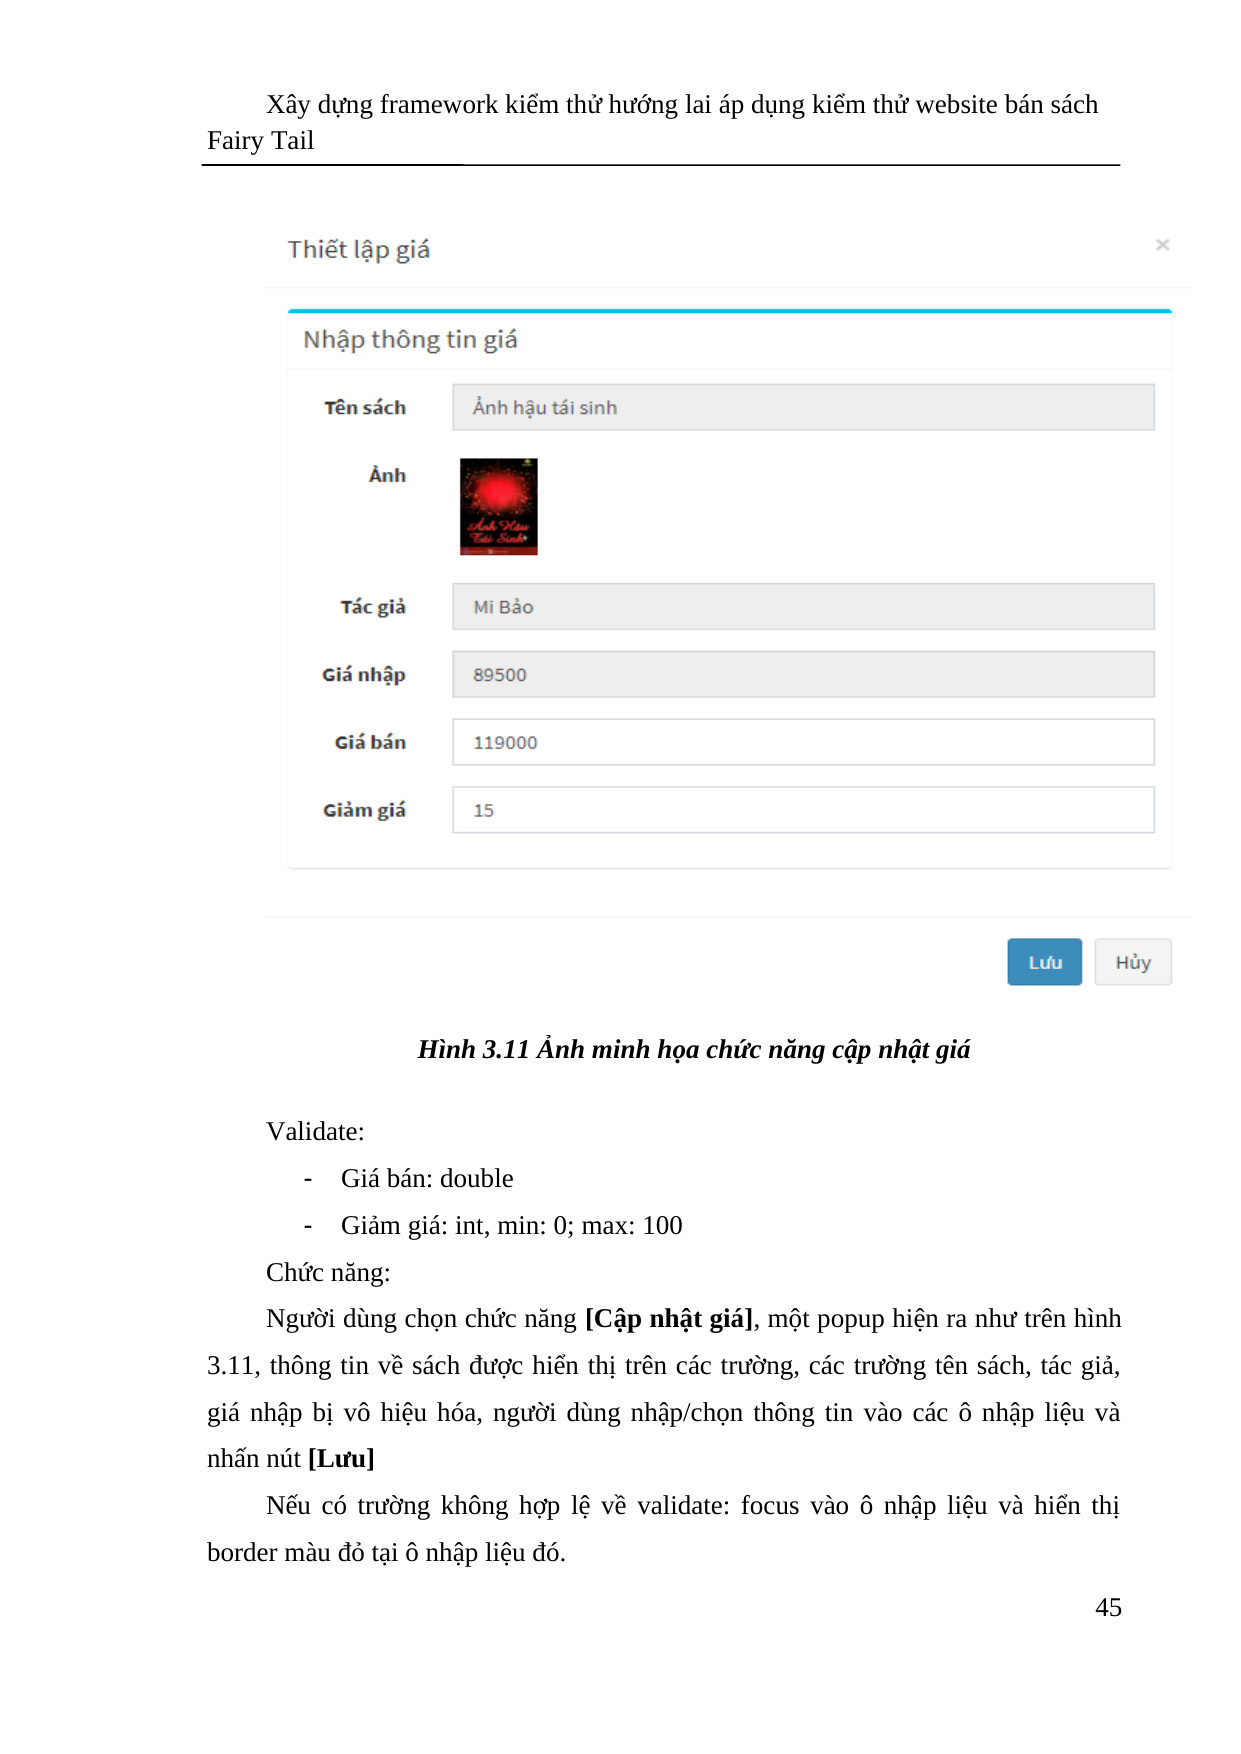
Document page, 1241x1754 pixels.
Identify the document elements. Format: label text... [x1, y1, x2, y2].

list Giảm giá: int, min: 0; max: 100 [303, 1209, 1122, 1240]
text Chức năng: [207, 1256, 1122, 1287]
picture [265, 212, 1191, 1005]
text Nếu có trường không hợp lệ về validate: focus vào ô nhập liệu và hiển thị border màu đỏ tại ô nhập liệu đó. [207, 1489, 1122, 1567]
text Người dùng chọn chức năng [Cập nhật giá], một popup hiện ra như trên hình 3.11, thông tin về sách được hiển thị trên các trường, các trường tên sách, tác giả, giá nhập bị vô hiệu hóa, người dùng nhập/chọn thông tin vào các ô nhập liệu và nhấn nút [Lưu] [207, 1302, 1122, 1474]
list Giá bán: double [303, 1162, 1122, 1193]
text Hình 3.11 Ảnh minh họa chức năng cập nhật giá [207, 1033, 1122, 1064]
text Validate: [207, 1115, 1122, 1147]
